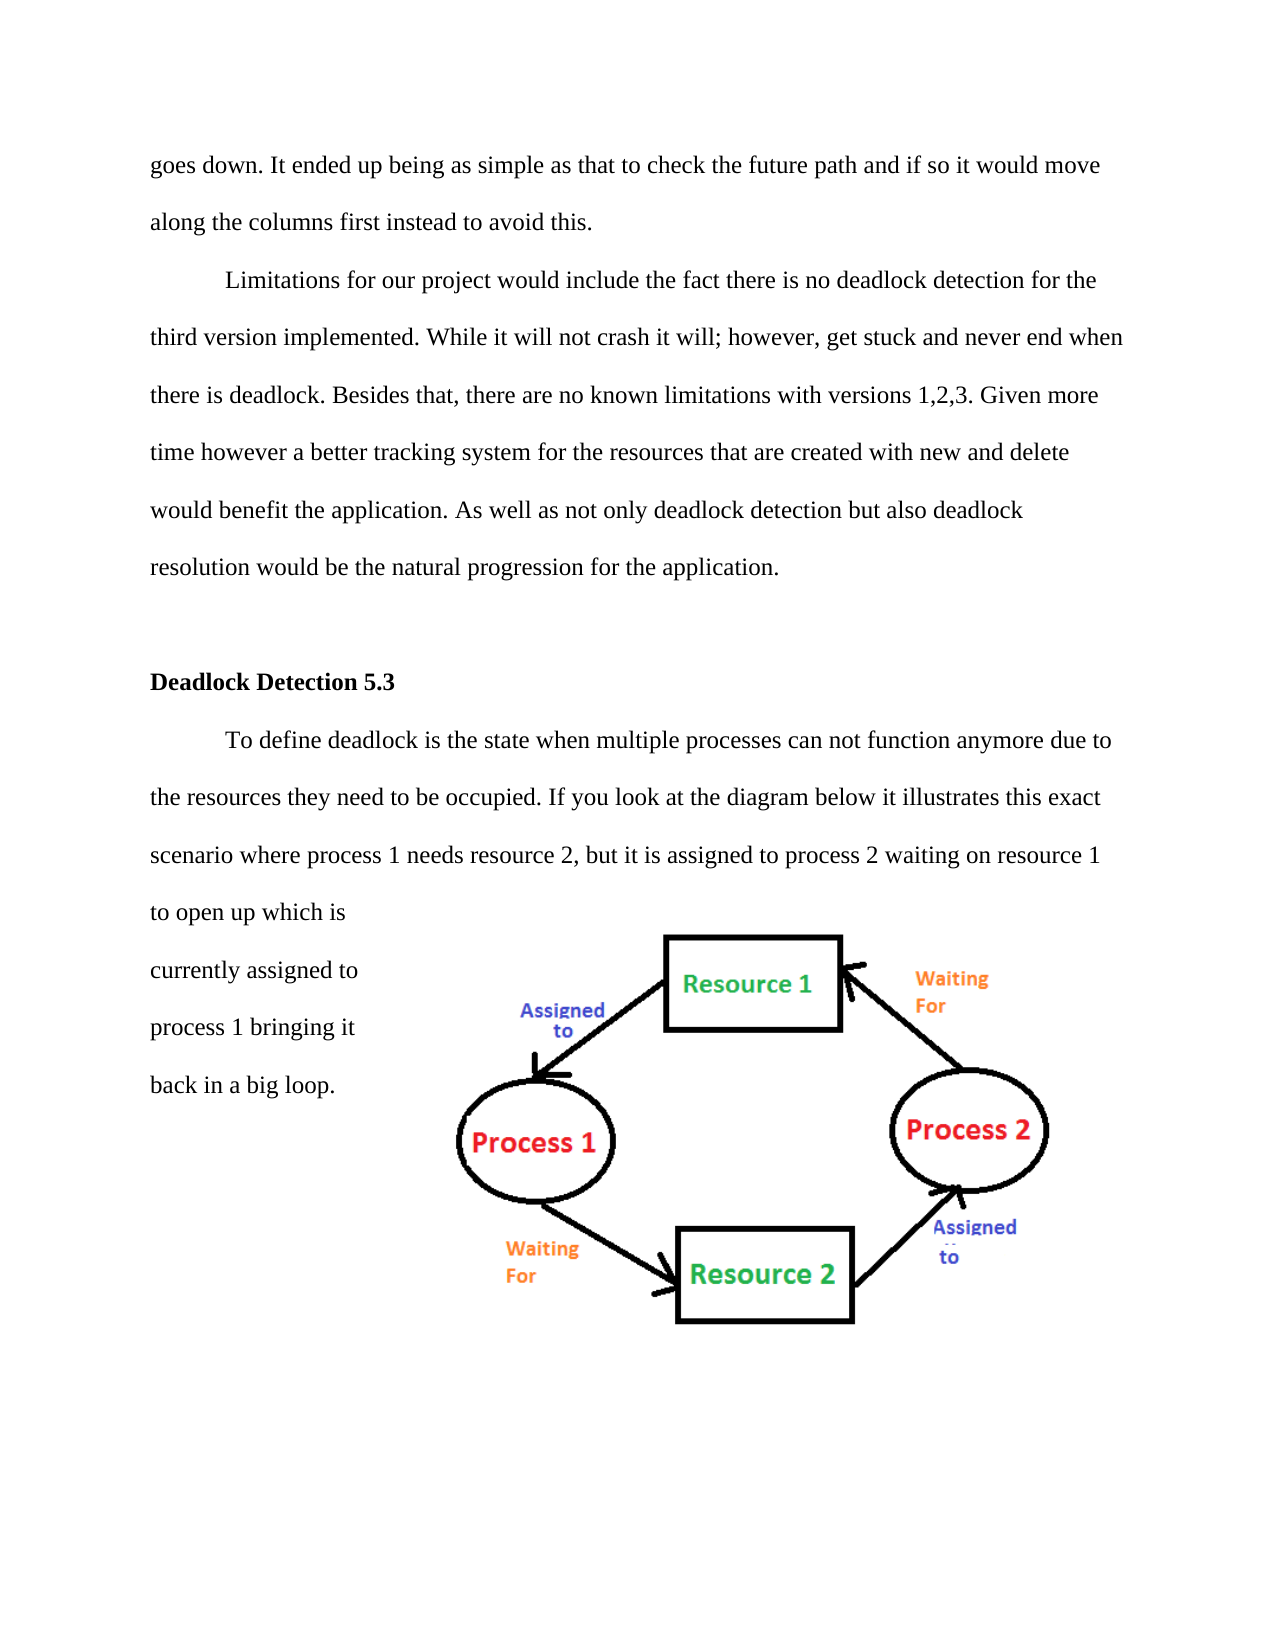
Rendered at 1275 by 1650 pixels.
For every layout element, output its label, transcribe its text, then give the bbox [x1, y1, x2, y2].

text Deadlock Detection 5.3 [150, 667, 1125, 696]
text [150, 150, 1125, 236]
text To define deadlock is the state when multiple processes can not function anymore due to the resources they need to be occupied. If you look at the diagram below it illustrates this exact scenario where process 1 needs resource 2, but it is assigned to process 2 waiting on resource 1 to open up which is currently assigned to process 1 bringing it back in a big loop. [150, 725, 1125, 1099]
text Limitations for our project would include the fact there is no deadlock detection for the third version implemented. While it will not crash it will; however, get stuck and never end when there is deadlock. Besides that, there are no known limitations with versions 1,2,3. Given more time however a better tracking system for the resources that are created with new and delete would benefit the application. As well as not only deadlock detection but also deadlock resolution would be the natural progression for the application. [150, 265, 1125, 581]
picture [411, 892, 1067, 1348]
